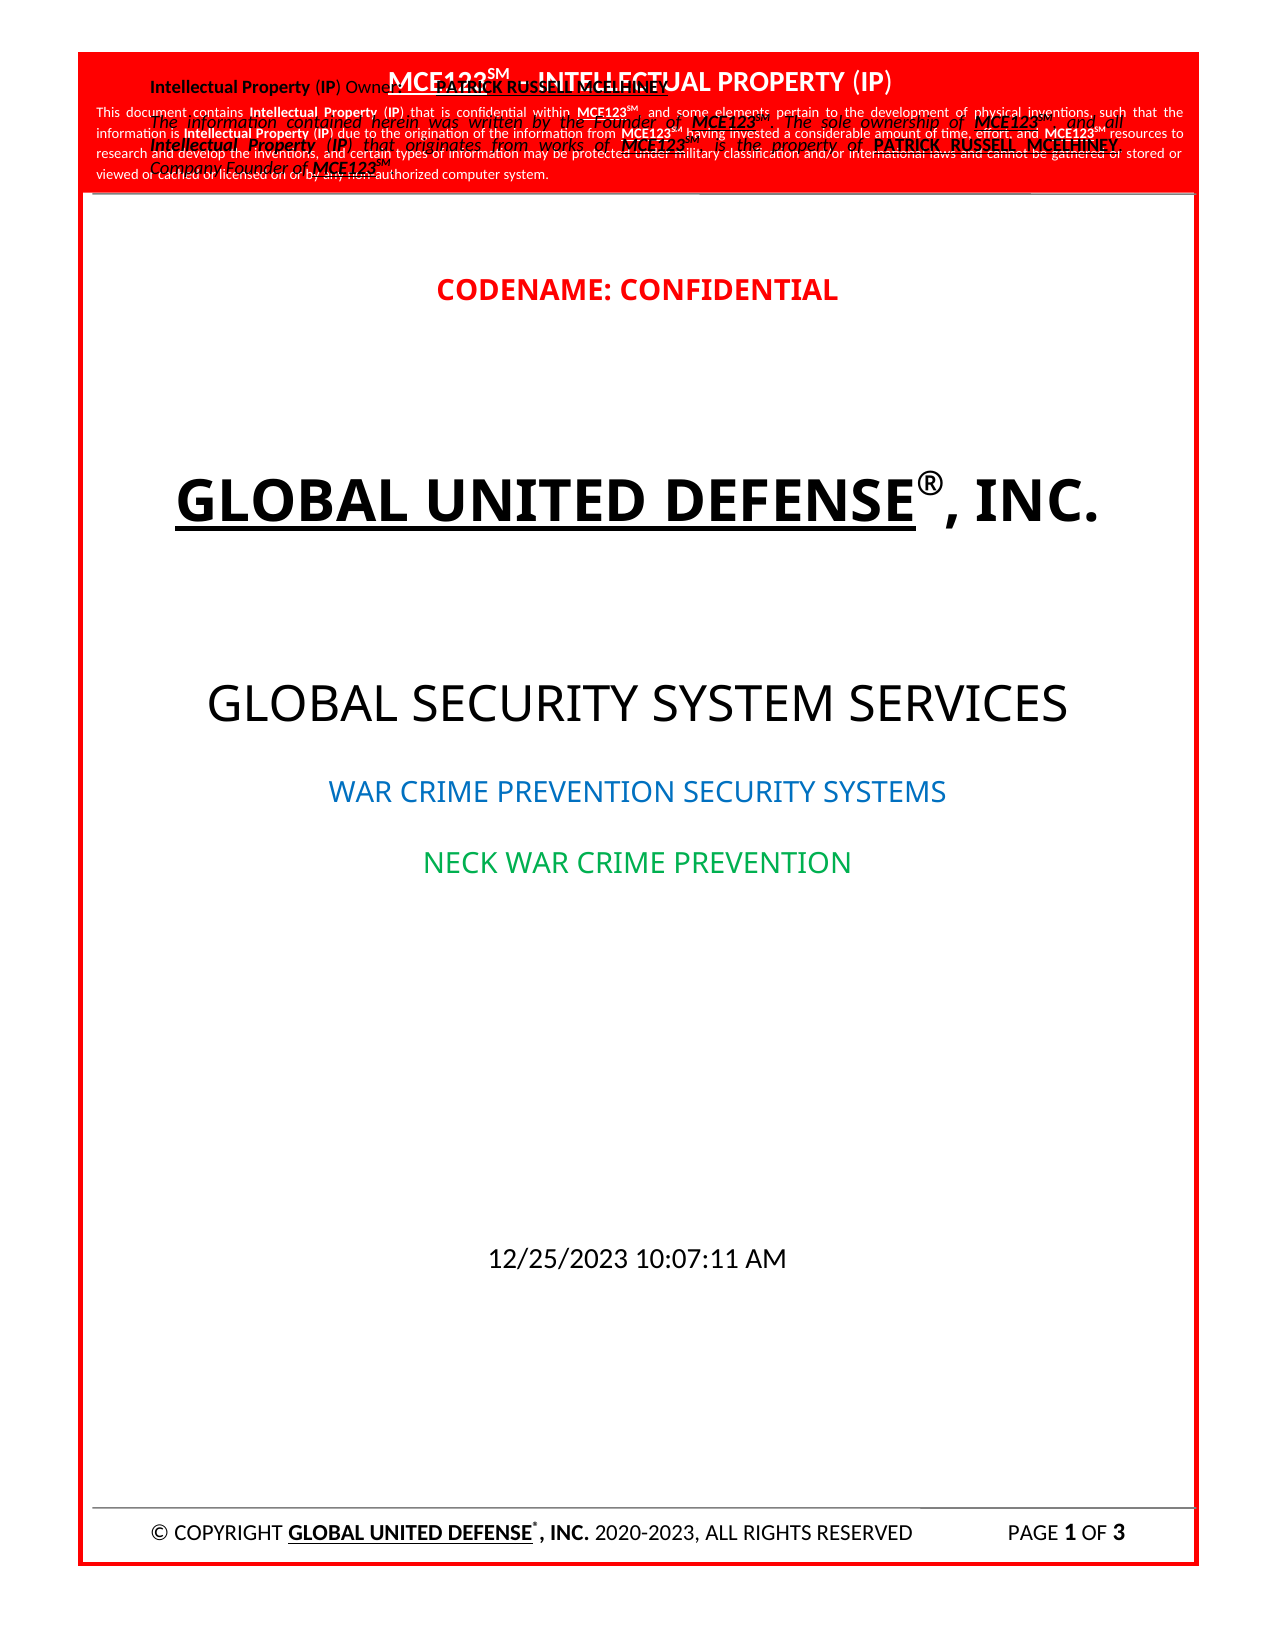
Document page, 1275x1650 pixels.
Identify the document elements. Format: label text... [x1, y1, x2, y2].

text GLOBAL UNITED DEFENSE®, INC. [150, 459, 1125, 539]
text GLOBAL SECURITY SYSTEM SERVICES [150, 668, 1125, 736]
text CODENAME: CONFIDENTIAL [150, 269, 1125, 309]
subtitle WAR CRIME PREVENTION SECURITY SYSTEMS [150, 772, 1125, 811]
text 12/25/2023 10:07:11 AM [150, 1240, 1125, 1276]
subtitle NECK WAR CRIME PREVENTION [150, 842, 1125, 882]
